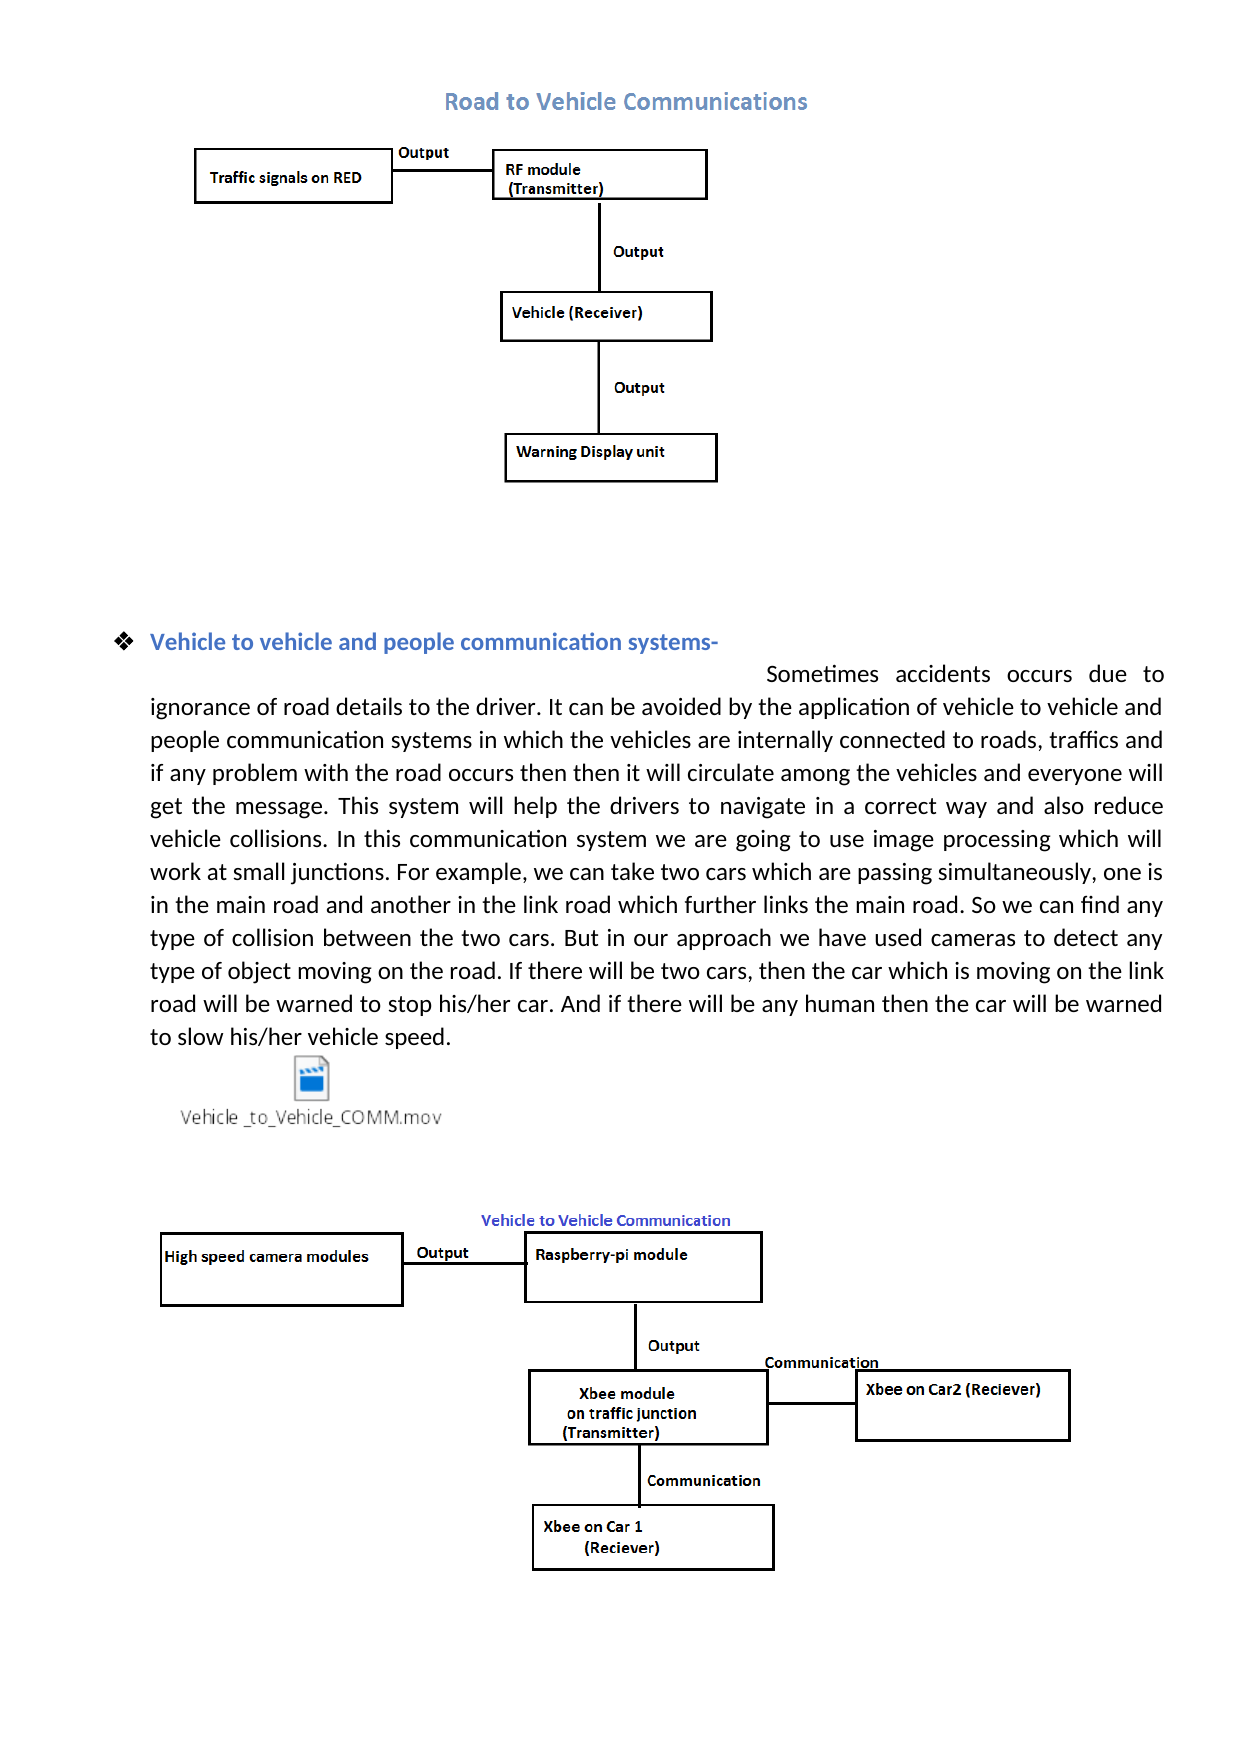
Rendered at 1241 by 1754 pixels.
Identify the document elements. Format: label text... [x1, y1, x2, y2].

list Sometimes accidents occurs due to ignorance of road details to the driver. It can be avoided by the application of vehicle to vehicle and people communication systems in which the vehicles are internally connected to roads, traffics and if any problem with the road occurs then then it will circulate among the vehicles and everyone will get the message. This system will help the drivers to navigate in a correct way and also reduce vehicle collisions. In this communication system we are going to use image processing which will work at small junctions. For example, we can take two cars which are passing simultaneously, one is in the main road and another in the link road which further links the main road. So we can find any type of collision between the two cars. But in our approach we have used cameras to detect any type of object moving on the road. If there will be two cars, then the car which is moving on the link road will be warned to stop his/her car. And if there will be any human then the car will be warned to slow his/her vehicle speed. [150, 659, 1165, 1051]
picture [150, 75, 1091, 492]
list Vehicle to vehicle and people communication systems- [112, 626, 1165, 656]
picture [150, 1207, 1091, 1576]
